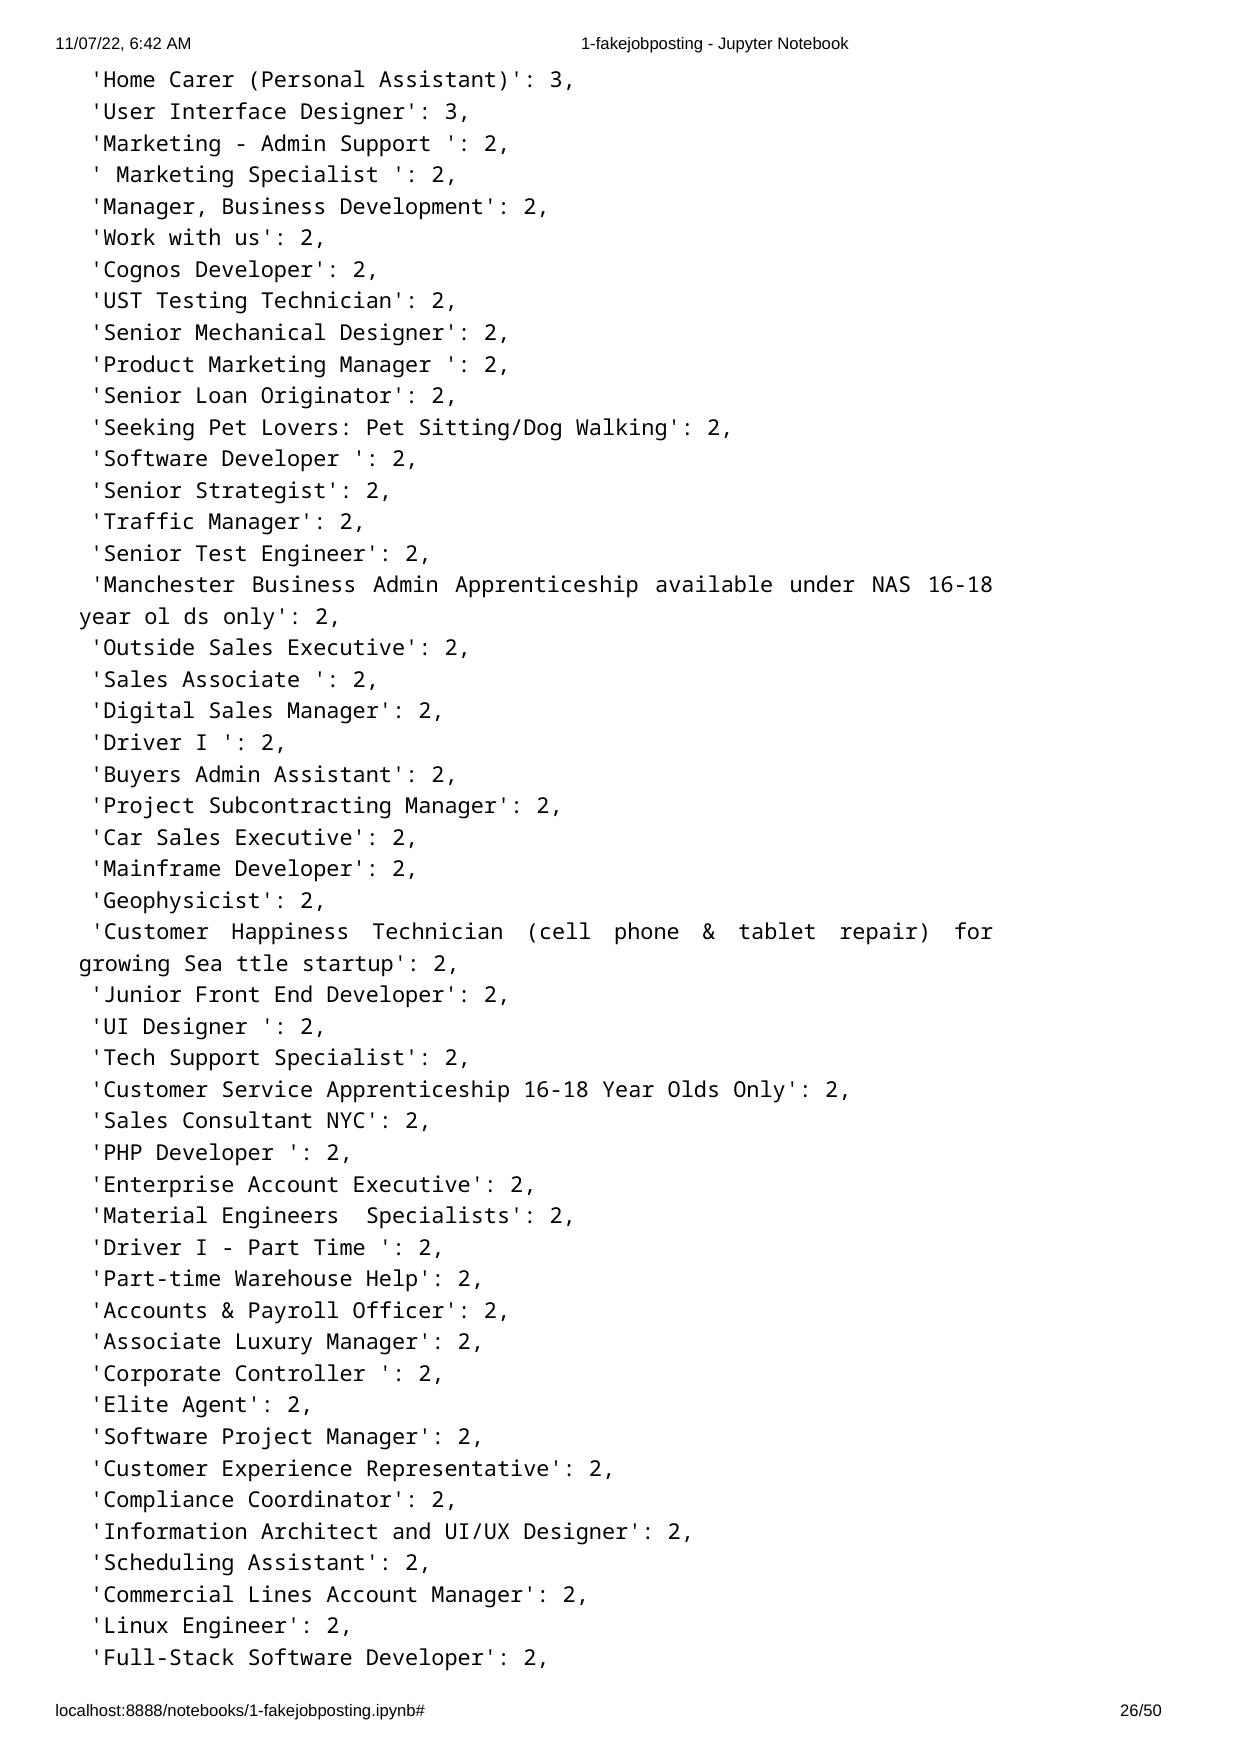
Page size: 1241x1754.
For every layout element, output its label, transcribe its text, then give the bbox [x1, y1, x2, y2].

text 'Digital Sales Manager': 2, [90, 695, 994, 725]
text 'Buyers Admin Assistant': 2, [90, 758, 994, 788]
text 'Marketing - Admin Support ': 2, [90, 128, 994, 157]
text 'Senior Loan Originator': 2, [90, 380, 994, 410]
text 'Full-Stack Software Developer': 2, [90, 1642, 994, 1672]
text 'Compliance Coordinator': 2, [90, 1484, 994, 1514]
text 'UST Testing Technician': 2, [90, 285, 994, 315]
text 'Accounts & Payroll Officer': 2, [90, 1295, 994, 1324]
text 'Part-time Warehouse Help': 2, [90, 1263, 994, 1293]
text 'Customer Happiness Technician (cell phone & tablet repair) for growing Sea ttle startup': 2, [78, 916, 994, 977]
text 'Geophysicist': 2, [90, 885, 994, 914]
text 'Tech Support Specialist': 2, [90, 1042, 994, 1072]
text 'Customer Experience Representative': 2, [90, 1453, 994, 1482]
text 'Mainframe Developer': 2, [90, 853, 994, 883]
text 'Information Architect and UI/UX Designer': 2, [90, 1516, 994, 1546]
text 'Outside Sales Executive': 2, [90, 632, 994, 662]
text 'Elite Agent': 2, [90, 1389, 994, 1419]
text 'Material Engineers Specialists': 2, [90, 1200, 994, 1230]
text ' Marketing Specialist ': 2, [90, 159, 994, 189]
text 'Linux Engineer': 2, [90, 1610, 994, 1640]
text 'User Interface Designer': 3, [90, 96, 994, 126]
text 'Project Subcontracting Manager': 2, [90, 790, 994, 820]
text 'Enterprise Account Executive': 2, [90, 1168, 994, 1198]
text 'Senior Strategist': 2, [90, 475, 994, 504]
text 'Senior Test Engineer': 2, [90, 538, 994, 568]
text 'Product Marketing Manager ': 2, [90, 348, 994, 378]
text 'Manchester Business Admin Apprenticeship available under NAS 16-18 year ol ds only': 2, [78, 569, 994, 631]
text 'PHP Developer ': 2, [90, 1137, 994, 1167]
text 'Sales Associate ': 2, [90, 664, 994, 694]
text 'Junior Front End Developer': 2, [90, 979, 994, 1009]
text 'Home Carer (Personal Assistant)': 3, [90, 64, 994, 94]
text 'Seeking Pet Lovers: Pet Sitting/Dog Walking': 2, [90, 412, 994, 441]
text 'Driver I ': 2, [90, 727, 994, 757]
text 'Car Sales Executive': 2, [90, 822, 994, 851]
text 'Senior Mechanical Designer': 2, [90, 317, 994, 347]
text 'Scheduling Assistant': 2, [90, 1547, 994, 1577]
text 'Customer Service Apprenticeship 16-18 Year Olds Only': 2, [90, 1074, 994, 1104]
text 'Corporate Controller ': 2, [90, 1358, 994, 1388]
text 'Commercial Lines Account Manager': 2, [90, 1579, 994, 1609]
text 'UI Designer ': 2, [90, 1011, 994, 1041]
text 'Manager, Business Development': 2, [90, 191, 994, 221]
text 'Software Developer ': 2, [90, 443, 994, 473]
text 'Associate Luxury Manager': 2, [90, 1326, 994, 1356]
text 'Traffic Manager': 2, [90, 506, 994, 536]
text 'Work with us': 2, [90, 222, 994, 252]
text 'Cognos Developer': 2, [90, 254, 994, 284]
text 'Sales Consultant NYC': 2, [90, 1105, 994, 1135]
text 'Software Project Manager': 2, [90, 1421, 994, 1451]
text 'Driver I - Part Time ': 2, [90, 1232, 994, 1261]
